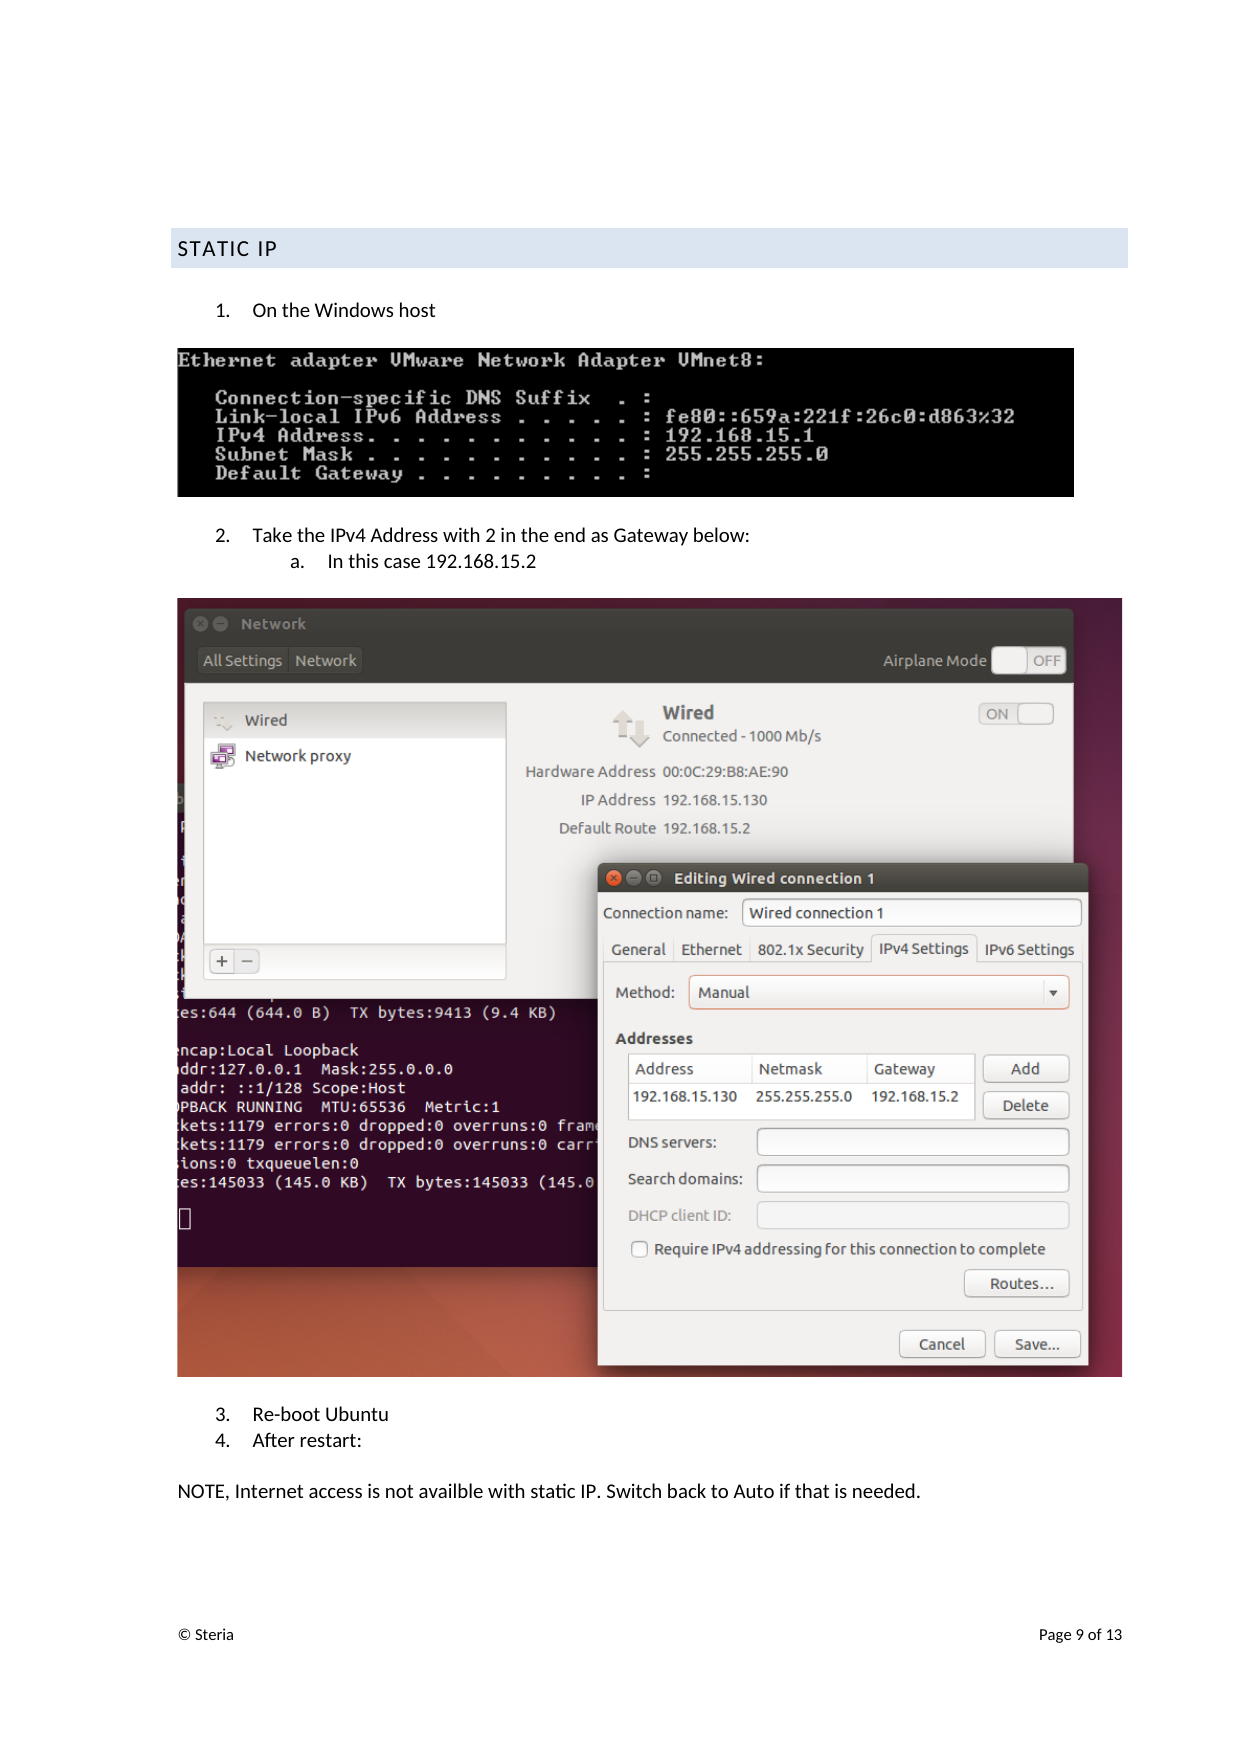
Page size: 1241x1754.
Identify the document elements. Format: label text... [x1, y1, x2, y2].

list On the Windows host [215, 298, 1122, 323]
text NOTE, Internet access is not availble with static IP. Switch back to Auto if that is needed. [177, 1478, 1122, 1503]
subtitle STATIC IP [177, 234, 1122, 262]
list Re-boot Ubuntu [215, 1402, 1122, 1427]
picture [177, 598, 1123, 1377]
list After restart: [215, 1427, 1122, 1452]
list In this case 192.168.15.2 [290, 548, 1122, 573]
list Take the IPv4 Address with 2 in the end as Gateway below: [215, 522, 1122, 548]
picture [177, 348, 1074, 497]
